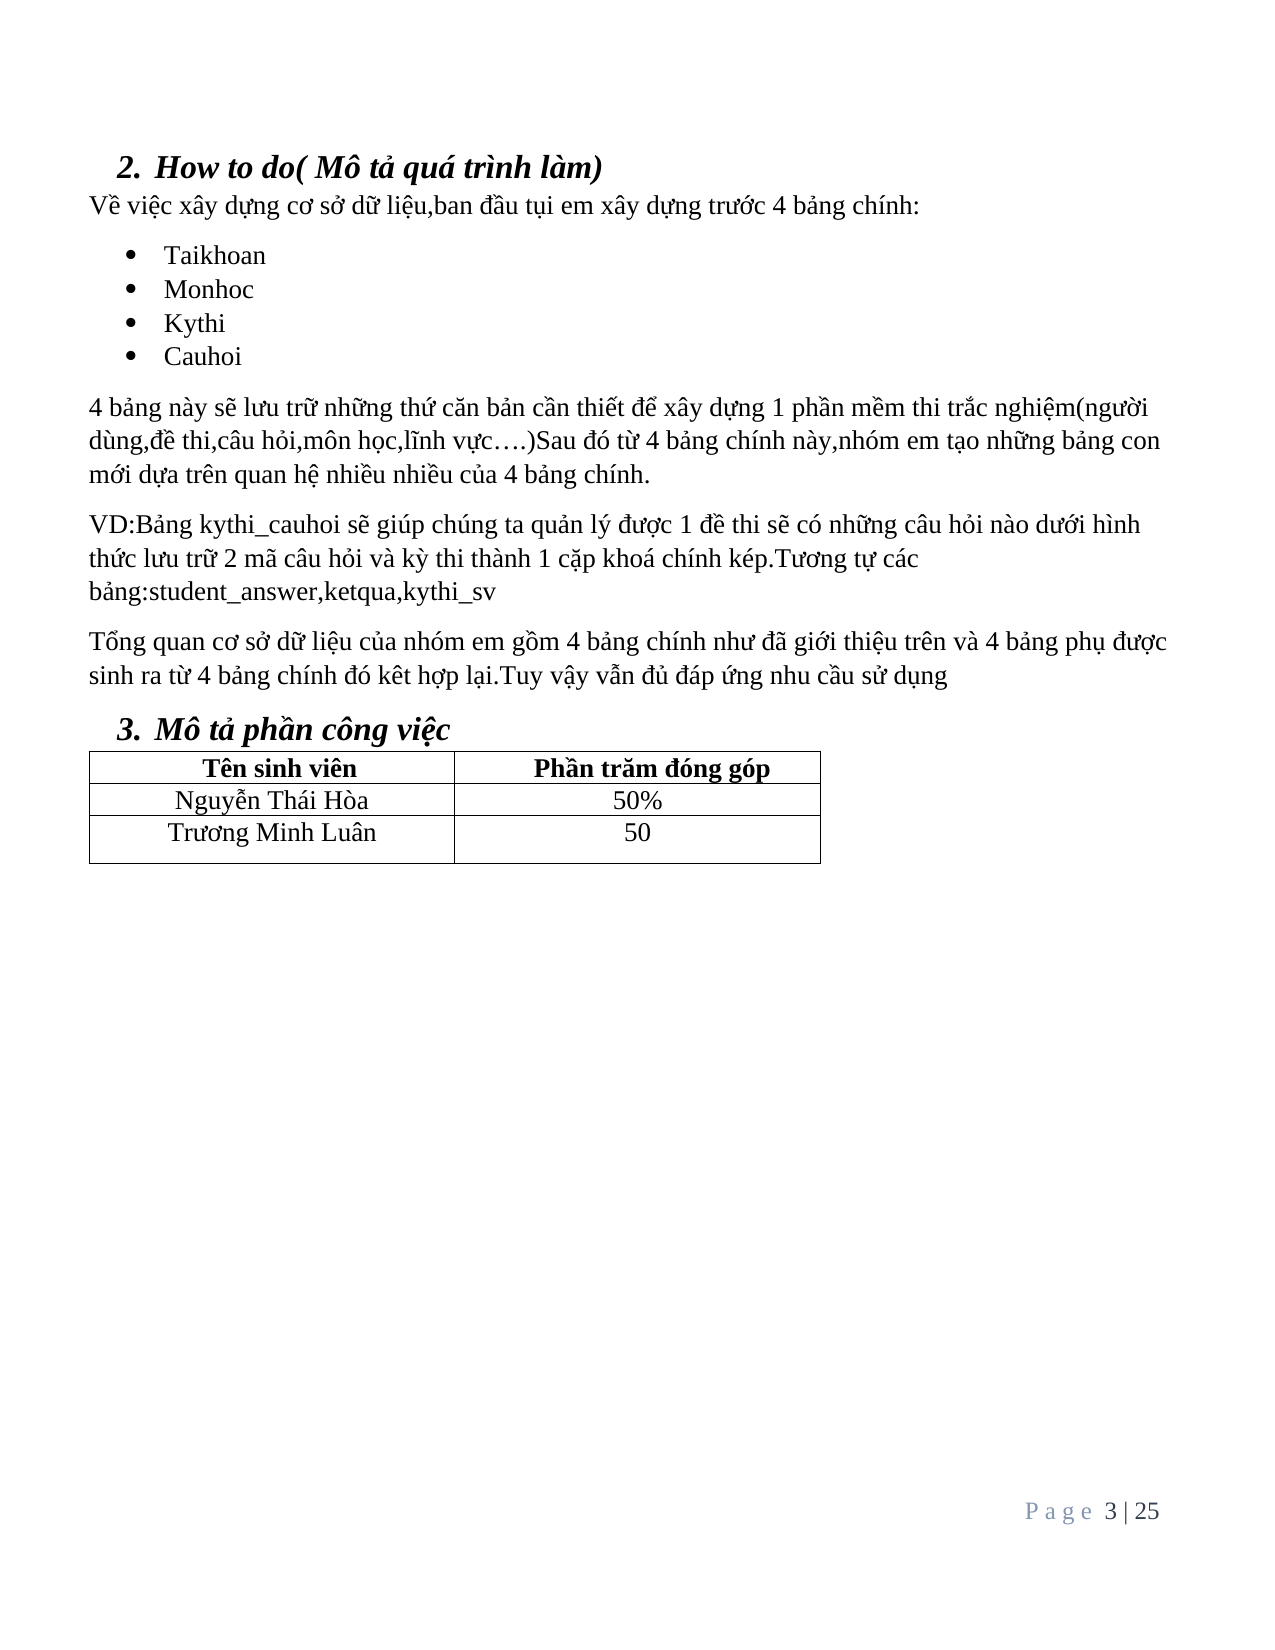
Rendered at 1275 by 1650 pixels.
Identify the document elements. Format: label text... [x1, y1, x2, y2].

list Cauhoi [126, 341, 1186, 372]
table_cell Nguyễn Thái Hòa [90, 784, 454, 815]
subtitle Mô tả phần công việc [117, 709, 1186, 748]
text Tổng quan cơ sở dữ liệu của nhóm em gồm 4 bảng chính như đã giới thiệu trên và 4 bảng phụ được sinh ra từ 4 bảng chính đó kêt hợp lại.Tuy vậy vẫn đủ đáp ứng nhu cầu sử dụng [89, 626, 1186, 690]
text 4 bảng này sẽ lưu trữ những thứ căn bản cần thiết để xây dựng 1 phần mềm thi trắc nghiệm(người dùng,đề thi,câu hỏi,môn học,lĩnh vực….)Sau đó từ 4 bảng chính này,nhóm em tạo những bảng con mới dựa trên quan hệ nhiều nhiều của 4 bảng chính. [89, 391, 1186, 489]
text Về việc xây dựng cơ sở dữ liệu,ban đầu tụi em xây dựng trước 4 bảng chính: [89, 189, 1186, 220]
table_header Tên sinh viên [90, 752, 454, 783]
table_cell 50% [455, 784, 820, 815]
table_cell 50 [455, 816, 820, 863]
list Taikhoan [126, 239, 1186, 271]
table_header Phần trăm đóng góp [455, 752, 820, 783]
subtitle How to do( Mô tả quá trình làm) [117, 148, 1186, 186]
table_cell Trương Minh Luân [90, 816, 454, 863]
list Monhoc [126, 273, 1186, 304]
text VD:Bảng kythi_cauhoi sẽ giúp chúng ta quản lý được 1 đề thi sẽ có những câu hỏi nào dưới hình thức lưu trữ 2 mã câu hỏi và kỳ thi thành 1 cặp khoá chính kép.Tương tự các bảng:student_answer,ketqua,kythi_sv [89, 508, 1186, 606]
list Kythi [126, 307, 1186, 338]
